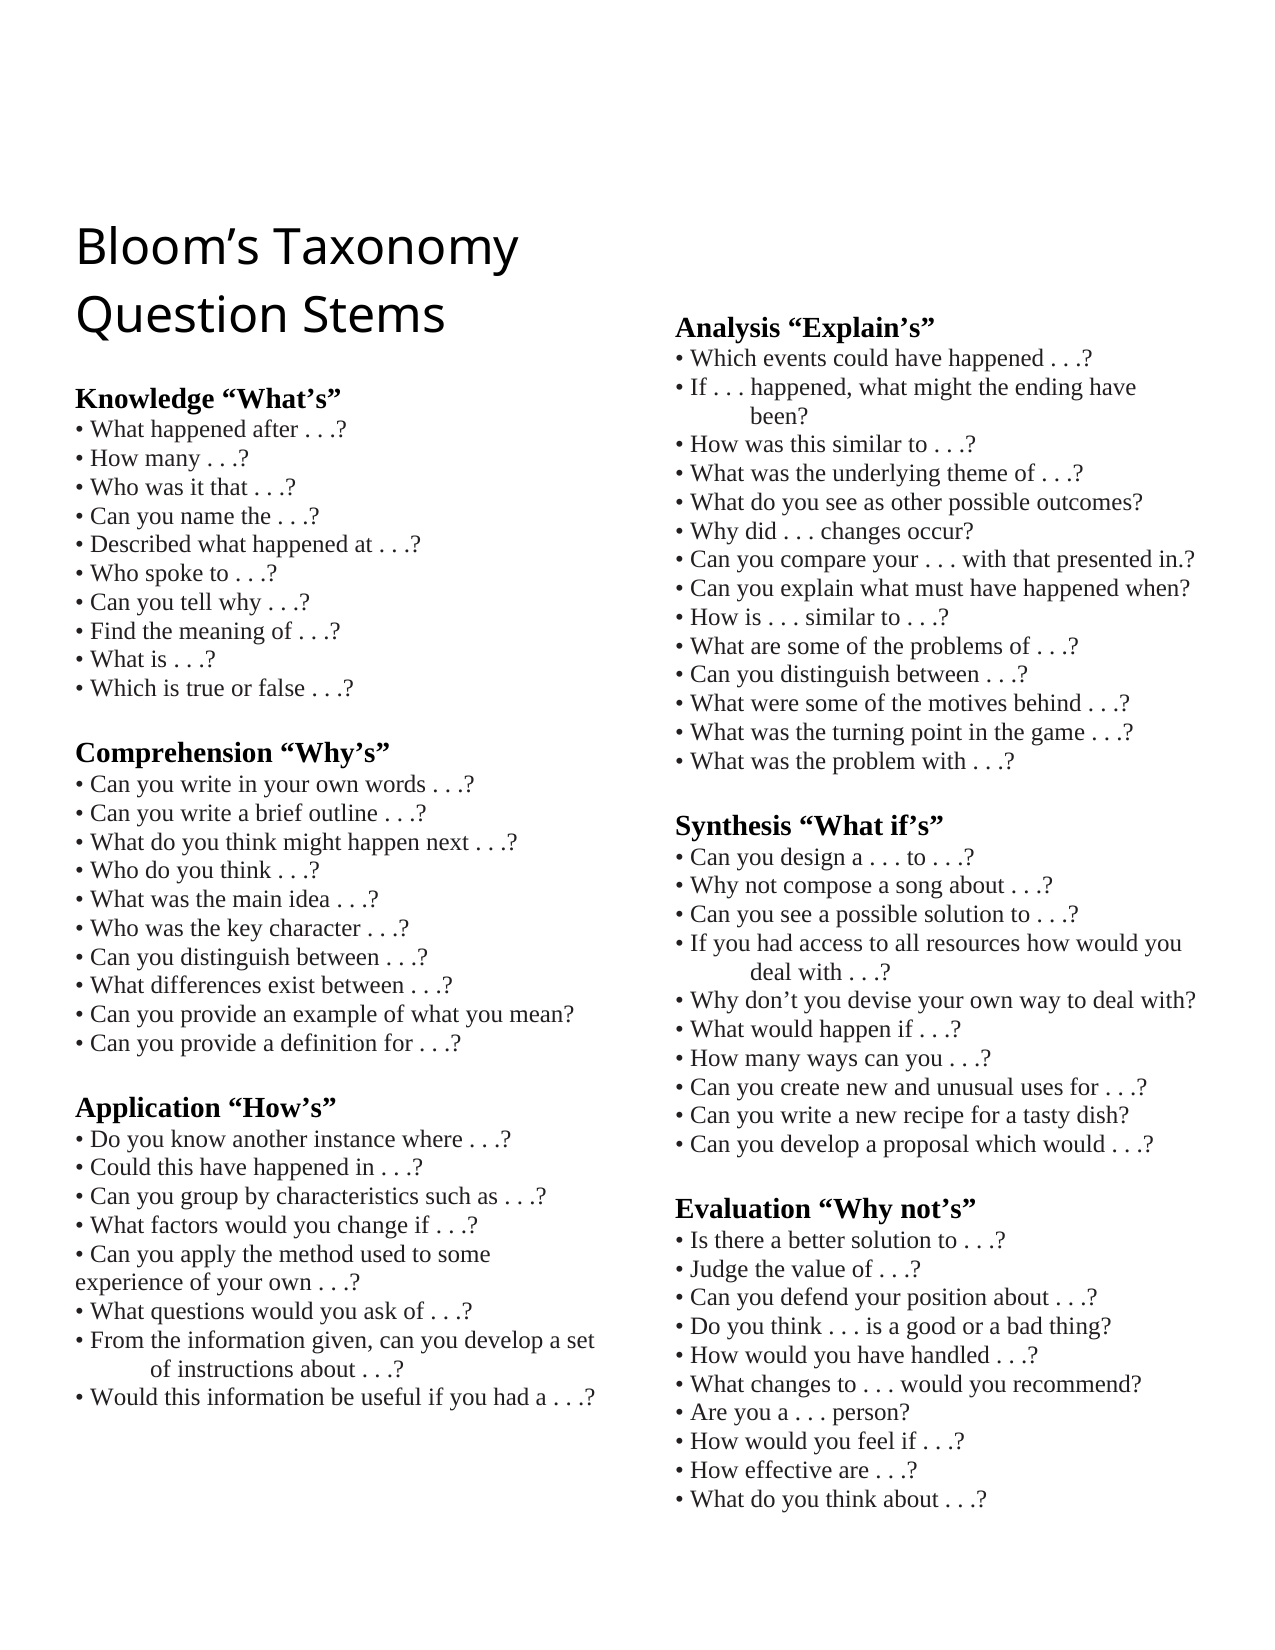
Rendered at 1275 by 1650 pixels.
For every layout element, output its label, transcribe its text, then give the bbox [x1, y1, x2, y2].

text • Who spoke to . . .? [75, 558, 600, 587]
text • From the information given, can you develop a set of instructions about . . .? [75, 1325, 600, 1382]
text Knowledge “What’s” [75, 381, 600, 414]
text • What was the turning point in the game . . .? [675, 717, 1200, 746]
text • Can you develop a proposal which would . . .? [675, 1129, 1200, 1158]
text • Judge the value of . . .? [675, 1254, 1200, 1282]
text • Can you see a possible solution to . . .? [675, 899, 1200, 928]
text • Can you provide an example of what you mean? [75, 999, 600, 1028]
text • Can you write a new recipe for a tasty dish? [675, 1100, 1200, 1129]
text • Can you design a . . . to . . .? [675, 842, 1200, 870]
text • Can you defend your position about . . .? [675, 1282, 1200, 1311]
text • Can you explain what must have happened when? [675, 573, 1200, 602]
text Comprehension “Why’s” [75, 736, 600, 769]
text • What do you think might happen next . . .? [75, 827, 600, 855]
text • Can you tell why . . .? [75, 587, 600, 616]
text • Do you think . . . is a good or a bad thing? [675, 1311, 1200, 1340]
text • What do you think about . . .? [675, 1484, 1200, 1512]
text Synthesis “What if’s” [675, 808, 1200, 842]
text • Can you provide a definition for . . .? [75, 1028, 600, 1057]
text • What are some of the problems of . . .? [675, 631, 1200, 659]
text • Can you distinguish between . . .? [75, 942, 600, 970]
text • If you had access to all resources how would you deal with . . .? [675, 928, 1200, 985]
text • What differences exist between . . .? [75, 970, 600, 999]
text • What were some of the motives behind . . .? [675, 688, 1200, 717]
text • If . . . happened, what might the ending have been? [675, 372, 1200, 429]
text • Can you write in your own words . . .? [75, 769, 600, 798]
text • How many ways can you . . .? [675, 1043, 1200, 1072]
text • How is . . . similar to . . .? [675, 602, 1200, 631]
text • What would happen if . . .? [675, 1014, 1200, 1043]
text • How effective are . . .? [675, 1455, 1200, 1484]
text Evaluation “Why not’s” [675, 1191, 1200, 1225]
text • How would you feel if . . .? [675, 1426, 1200, 1455]
text • What was the underlying theme of . . .? [675, 458, 1200, 487]
text • What is . . .? [75, 644, 600, 673]
text • What was the problem with . . .? [675, 746, 1200, 774]
text • What happened after . . .? [75, 414, 600, 443]
text • Who was the key character . . .? [75, 913, 600, 942]
text • Are you a . . . person? [675, 1397, 1200, 1426]
text • Which events could have happened . . .? [675, 343, 1200, 372]
text • Who do you think . . .? [75, 855, 600, 884]
text • How many . . .? [75, 443, 600, 472]
text • How was this similar to . . .? [675, 429, 1200, 458]
text • Why don’t you devise your own way to deal with? [675, 985, 1200, 1014]
text • Why did . . . changes occur? [675, 516, 1200, 544]
text • Would this information be useful if you had a . . .? [75, 1382, 600, 1411]
text • Is there a better solution to . . .? [675, 1225, 1200, 1254]
text • Can you apply the method used to some experience of your own . . .? [75, 1239, 600, 1296]
text • Can you group by characteristics such as . . .? [75, 1181, 600, 1210]
text • What questions would you ask of . . .? [75, 1296, 600, 1325]
text • What factors would you change if . . .? [75, 1210, 600, 1239]
text • Can you create new and unusual uses for . . .? [675, 1072, 1200, 1100]
text • Described what happened at . . .? [75, 529, 600, 558]
text • Can you name the . . .? [75, 501, 600, 529]
text • How would you have handled . . .? [675, 1340, 1200, 1369]
text • What was the main idea . . .? [75, 884, 600, 913]
text • Could this have happened in . . .? [75, 1152, 600, 1181]
text Analysis “Explain’s” [675, 310, 1200, 343]
text • Who was it that . . .? [75, 472, 600, 501]
text • Do you know another instance where . . .? [75, 1124, 600, 1152]
text • Can you write a brief outline . . .? [75, 798, 600, 827]
text Application “How’s” [75, 1090, 600, 1124]
text Bloom’s Taxonomy Question Stems [75, 211, 600, 347]
text • Which is true or false . . .? [75, 673, 600, 702]
text • Can you compare your . . . with that presented in.? [675, 544, 1200, 573]
text • Can you distinguish between . . .? [675, 659, 1200, 688]
text • Find the meaning of . . .? [75, 616, 600, 644]
text • What changes to . . . would you recommend? [675, 1369, 1200, 1397]
text • What do you see as other possible outcomes? [675, 487, 1200, 516]
text • Why not compose a song about . . .? [675, 870, 1200, 899]
